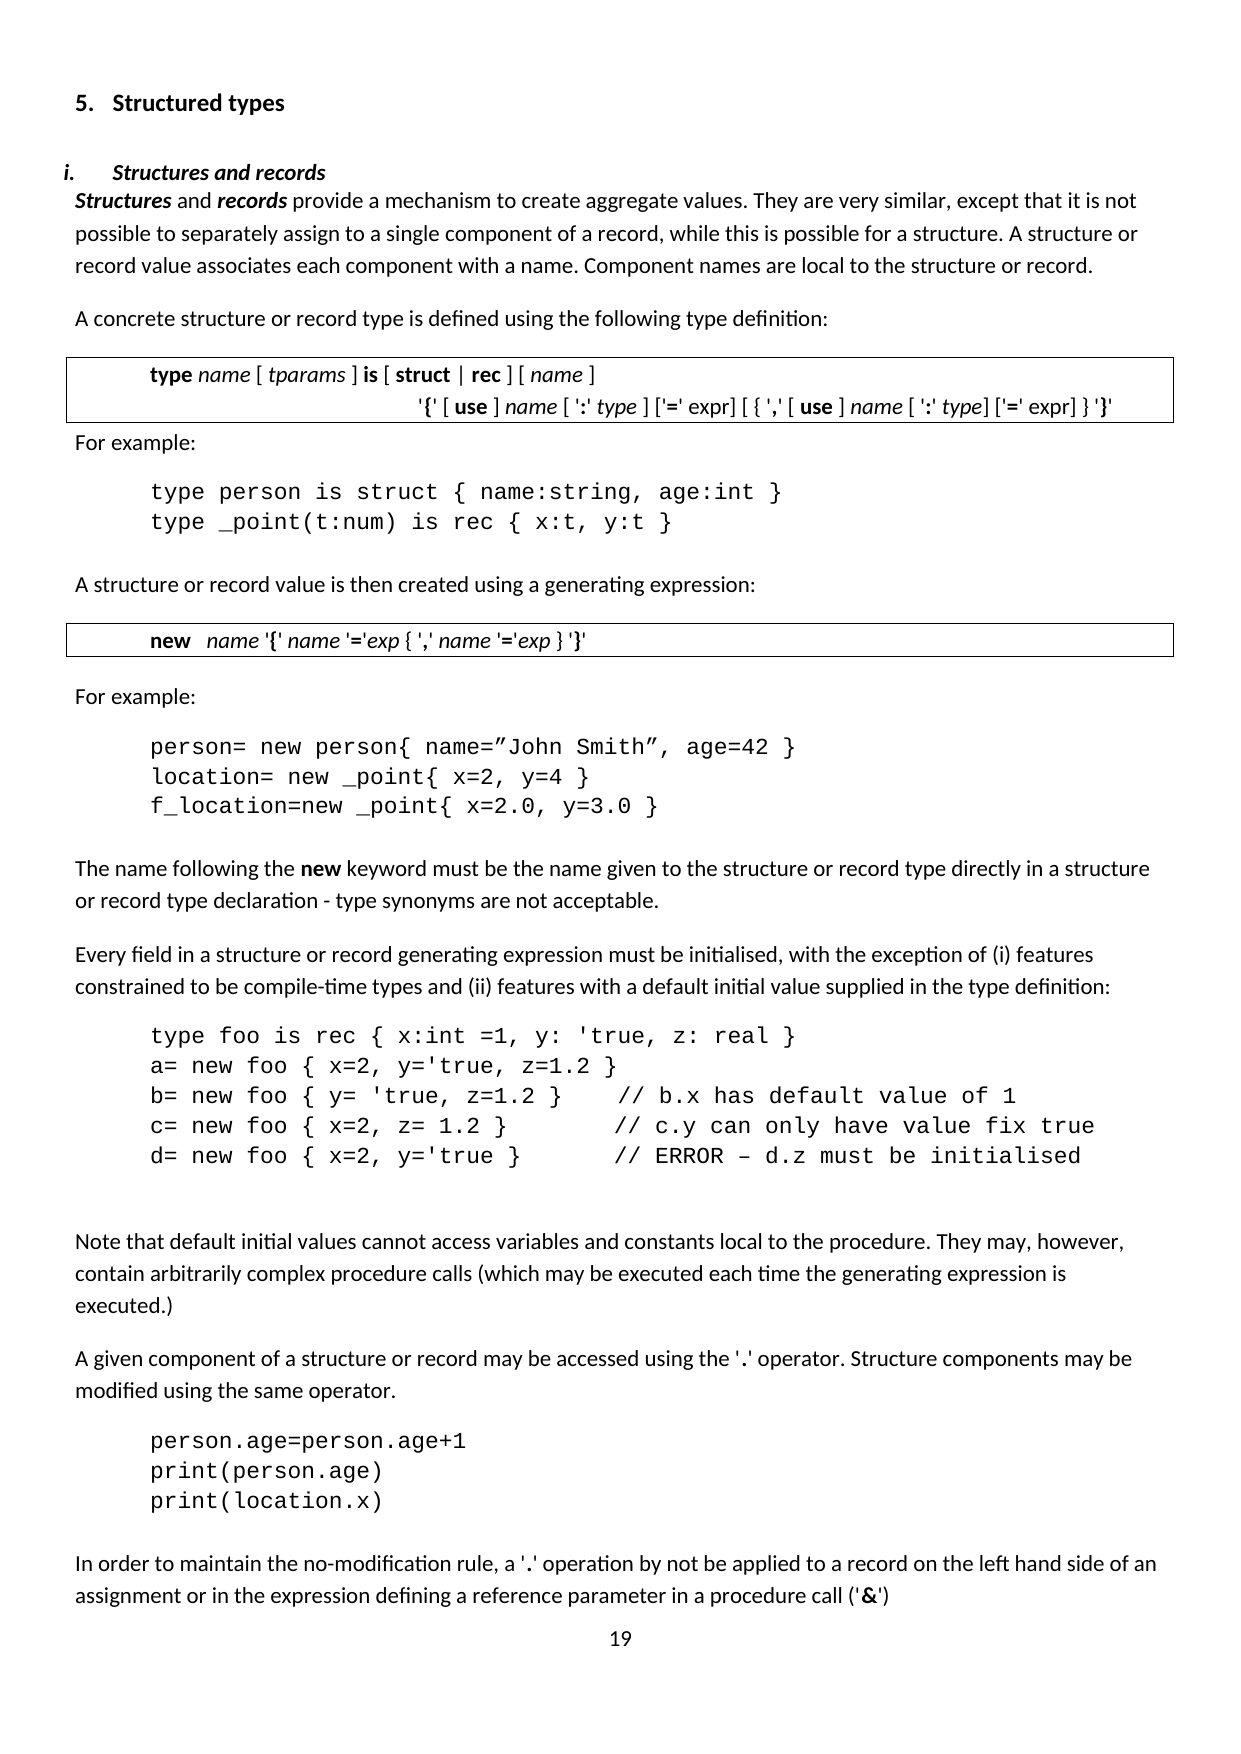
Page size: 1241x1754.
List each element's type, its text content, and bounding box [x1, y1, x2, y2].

text '{' [ use ] name [ ':' type ] ['=' expr] [ { ',' [ use ] name [ ':' type] ['=' expr] } '}' [67, 389, 1173, 422]
text person= new person{ name=”John Smith”, age=42 } [75, 735, 1165, 761]
subtitle Structured types [75, 87, 1165, 118]
text b= new foo { y= 'true, z=1.2 } // b.x has default value of 1 [75, 1084, 1165, 1110]
text A concrete structure or record type is defined using the following type definition: [75, 304, 1165, 332]
text d= new foo { x=2, y='true } // ERROR – d.z must be initialised [75, 1144, 1165, 1170]
text In order to maintain the no-modification rule, a '.' operation by not be applied to a record on the left hand side of an assignment or in the expression defining a reference parameter in a procedure call ('&') [75, 1549, 1165, 1609]
text print(location.x) [75, 1489, 1165, 1515]
text Structures and records provide a mechanism to create aggregate values. They are very similar, except that it is not possible to separately assign to a single component of a record, while this is possible for a structure. A structure or record value associates each component with a name. Component names are local to the structure or record. [75, 187, 1165, 279]
text print(person.age) [75, 1459, 1165, 1485]
text Every field in a structure or record generating expression must be initialised, with the exception of (i) features constrained to be compile-time types and (ii) features with a default initial value supplied in the type definition: [75, 940, 1165, 1000]
text person.age=person.age+1 [75, 1429, 1165, 1455]
subtitle Structures and records [75, 158, 1165, 187]
text The name following the new keyword must be the name given to the structure or record type directly in a structure or record type declaration - type synonyms are not acceptable. [75, 854, 1165, 915]
text a= new foo { x=2, y='true, z=1.2 } [75, 1055, 1165, 1081]
text type _point(t:num) is rec { x:t, y:t } [75, 510, 1165, 536]
text Note that default initial values cannot access variables and constants local to the procedure. They may, however, contain arbitrarily complex procedure calls (which may be executed each time the generating expression is executed.) [75, 1227, 1165, 1319]
text new name '{' name '='exp { ',' name '='exp } '}' [67, 624, 1173, 656]
text type foo is rec { x:int =1, y: 'true, z: real } [75, 1025, 1165, 1051]
text c= new foo { x=2, z= 1.2 } // c.y can only have value fix true [75, 1114, 1165, 1140]
text A structure or record value is then created using a generating expression: [75, 570, 1165, 598]
text A given component of a structure or record may be accessed using the '.' operator. Structure components may be modified using the same operator. [75, 1344, 1165, 1404]
text For example: [75, 428, 1165, 456]
text f_location=new _point{ x=2.0, y=3.0 } [75, 795, 1165, 821]
text location= new _point{ x=2, y=4 } [75, 765, 1165, 791]
text type person is struct { name:string, age:int } [75, 481, 1165, 507]
text type name [ tparams ] is [ struct | rec ] [ name ] [67, 358, 1173, 388]
text For example: [75, 682, 1165, 710]
